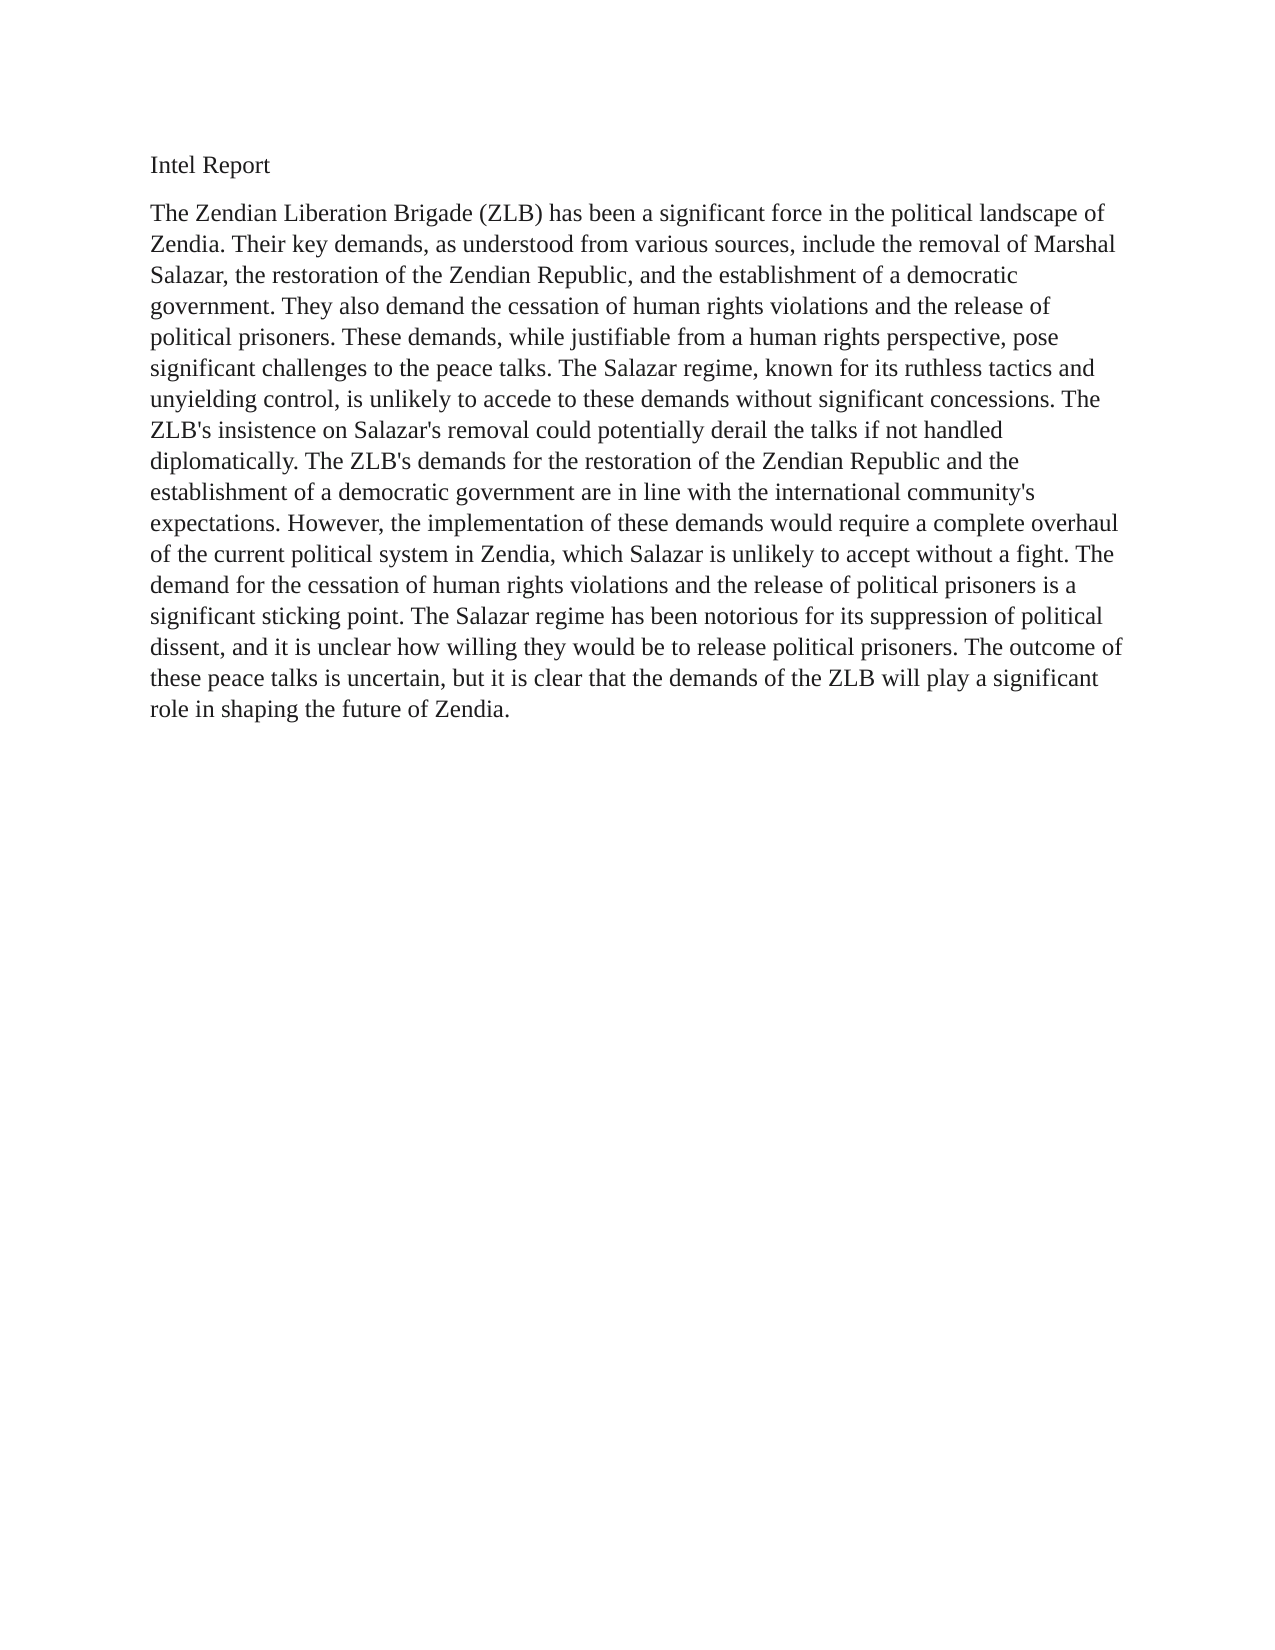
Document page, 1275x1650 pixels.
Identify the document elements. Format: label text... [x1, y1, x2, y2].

text Intel Report [150, 150, 1125, 179]
text The Zendian Liberation Brigade (ZLB) has been a significant force in the political landscape of Zendia. Their key demands, as understood from various sources, include the removal of Marshal Salazar, the restoration of the Zendian Republic, and the establishment of a democratic government. They also demand the cessation of human rights violations and the release of political prisoners. These demands, while justifiable from a human rights perspective, pose significant challenges to the peace talks. The Salazar regime, known for its ruthless tactics and unyielding control, is unlikely to accede to these demands without significant concessions. The ZLB's insistence on Salazar's removal could potentially derail the talks if not handled diplomatically. The ZLB's demands for the restoration of the Zendian Republic and the establishment of a democratic government are in line with the international community's expectations. However, the implementation of these demands would require a complete overhaul of the current political system in Zendia, which Salazar is unlikely to accept without a fight. The demand for the cessation of human rights violations and the release of political prisoners is a significant sticking point. The Salazar regime has been notorious for its suppression of political dissent, and it is unclear how willing they would be to release political prisoners. The outcome of these peace talks is uncertain, but it is clear that the demands of the ZLB will play a significant role in shaping the future of Zendia. [150, 198, 1125, 723]
